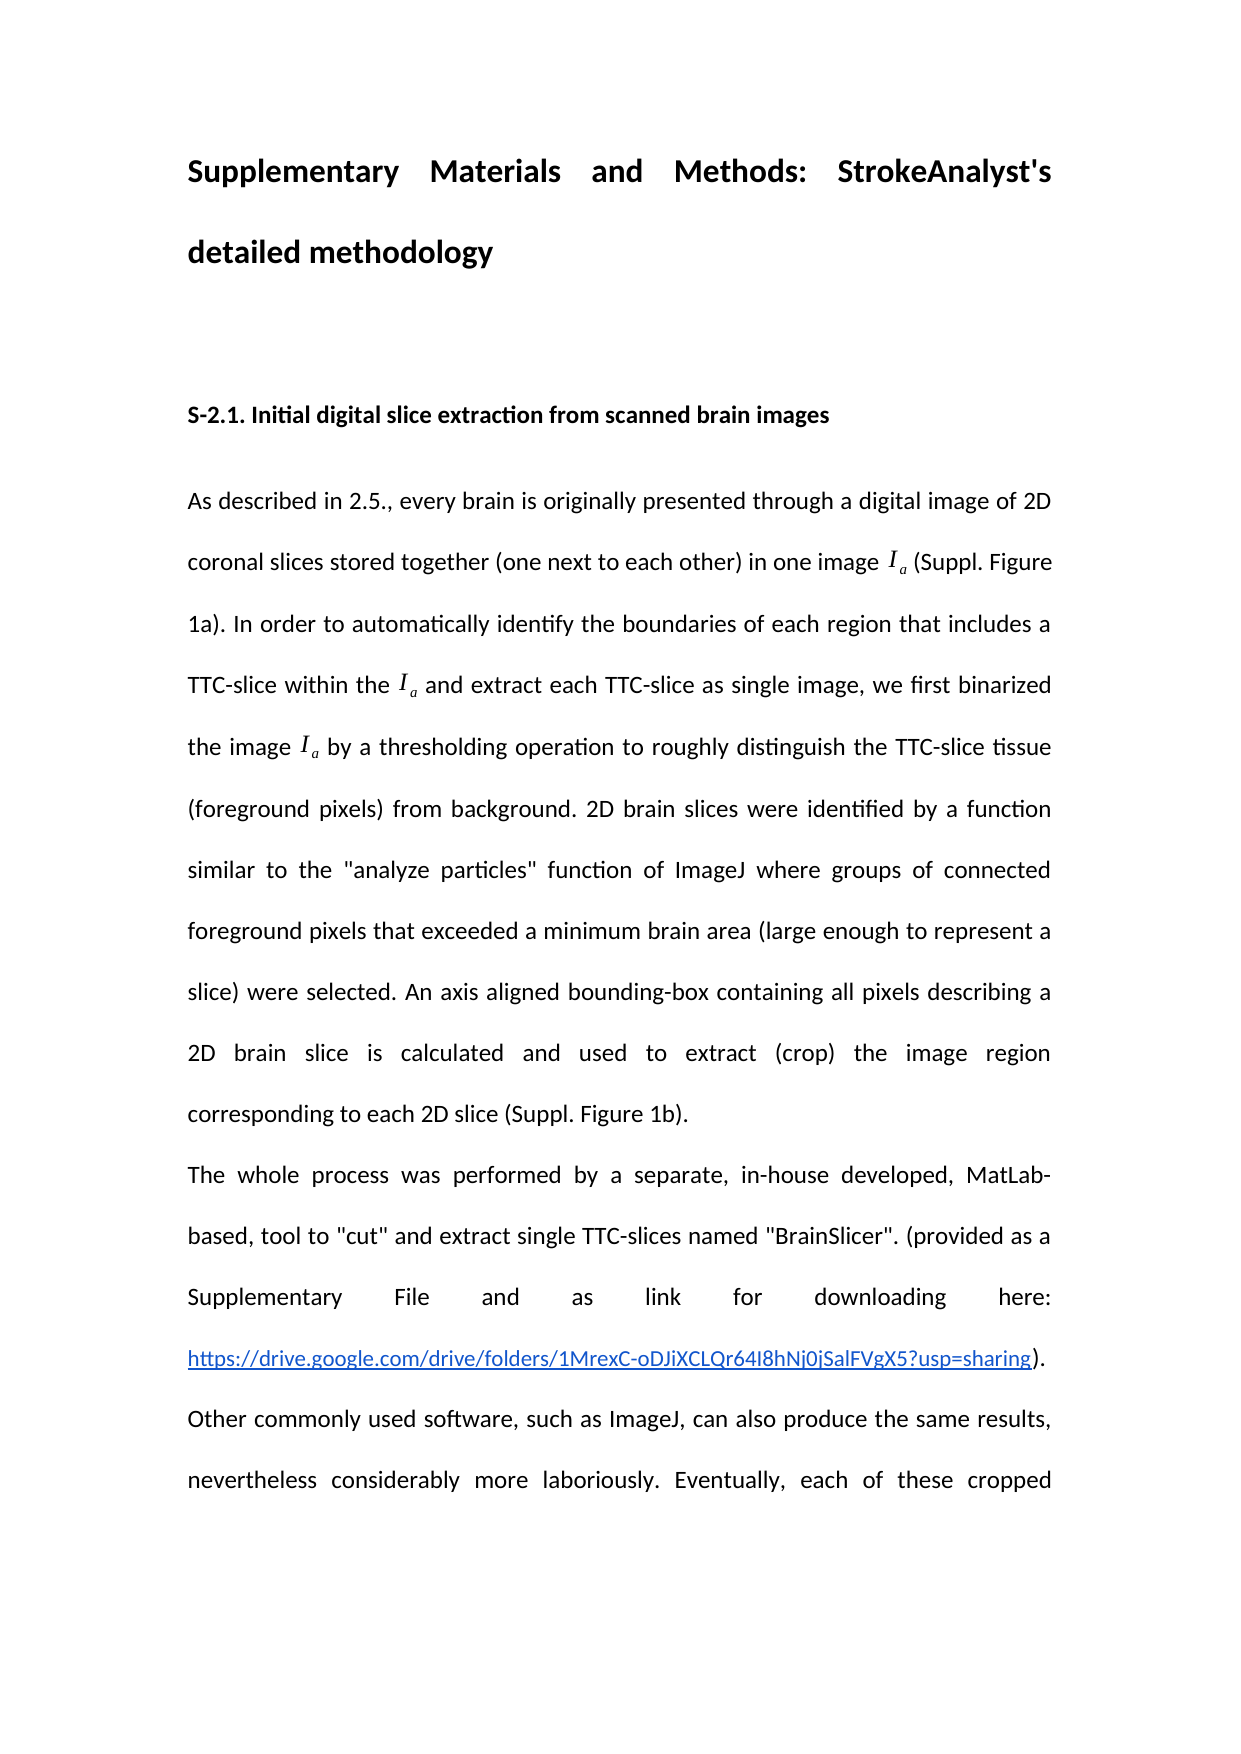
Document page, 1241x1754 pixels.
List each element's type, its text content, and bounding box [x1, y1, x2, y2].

text Supplementary Materials and Methods: StrokeAnalyst's detailed methodology [187, 150, 1053, 272]
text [187, 1159, 1053, 1495]
text As described in 2.5., every brain is originally presented through a digital image of 2D coronal slices stored together (one next to each other) in one image (Suppl. Figure 1a). In order to automatically identify the boundaries of each region that includes a TTC-slice within the and extract each TTC-slice as single image, we first binarized the image by a thresholding operation to roughly distinguish the TTC-slice tissue (foreground pixels) from background. 2D brain slices were identified by a function similar to the "analyze particles" function of ImageJ where groups of connected foreground pixels that exceeded a minimum brain area (large enough to represent a slice) were selected. An axis aligned bounding-box containing all pixels describing a 2D brain slice is calculated and used to extract (crop) the image region corresponding to each 2D slice (Suppl. Figure 1b). [187, 485, 1053, 1128]
text S-2.1. Initial digital slice extraction from scanned brain images [187, 399, 1053, 429]
